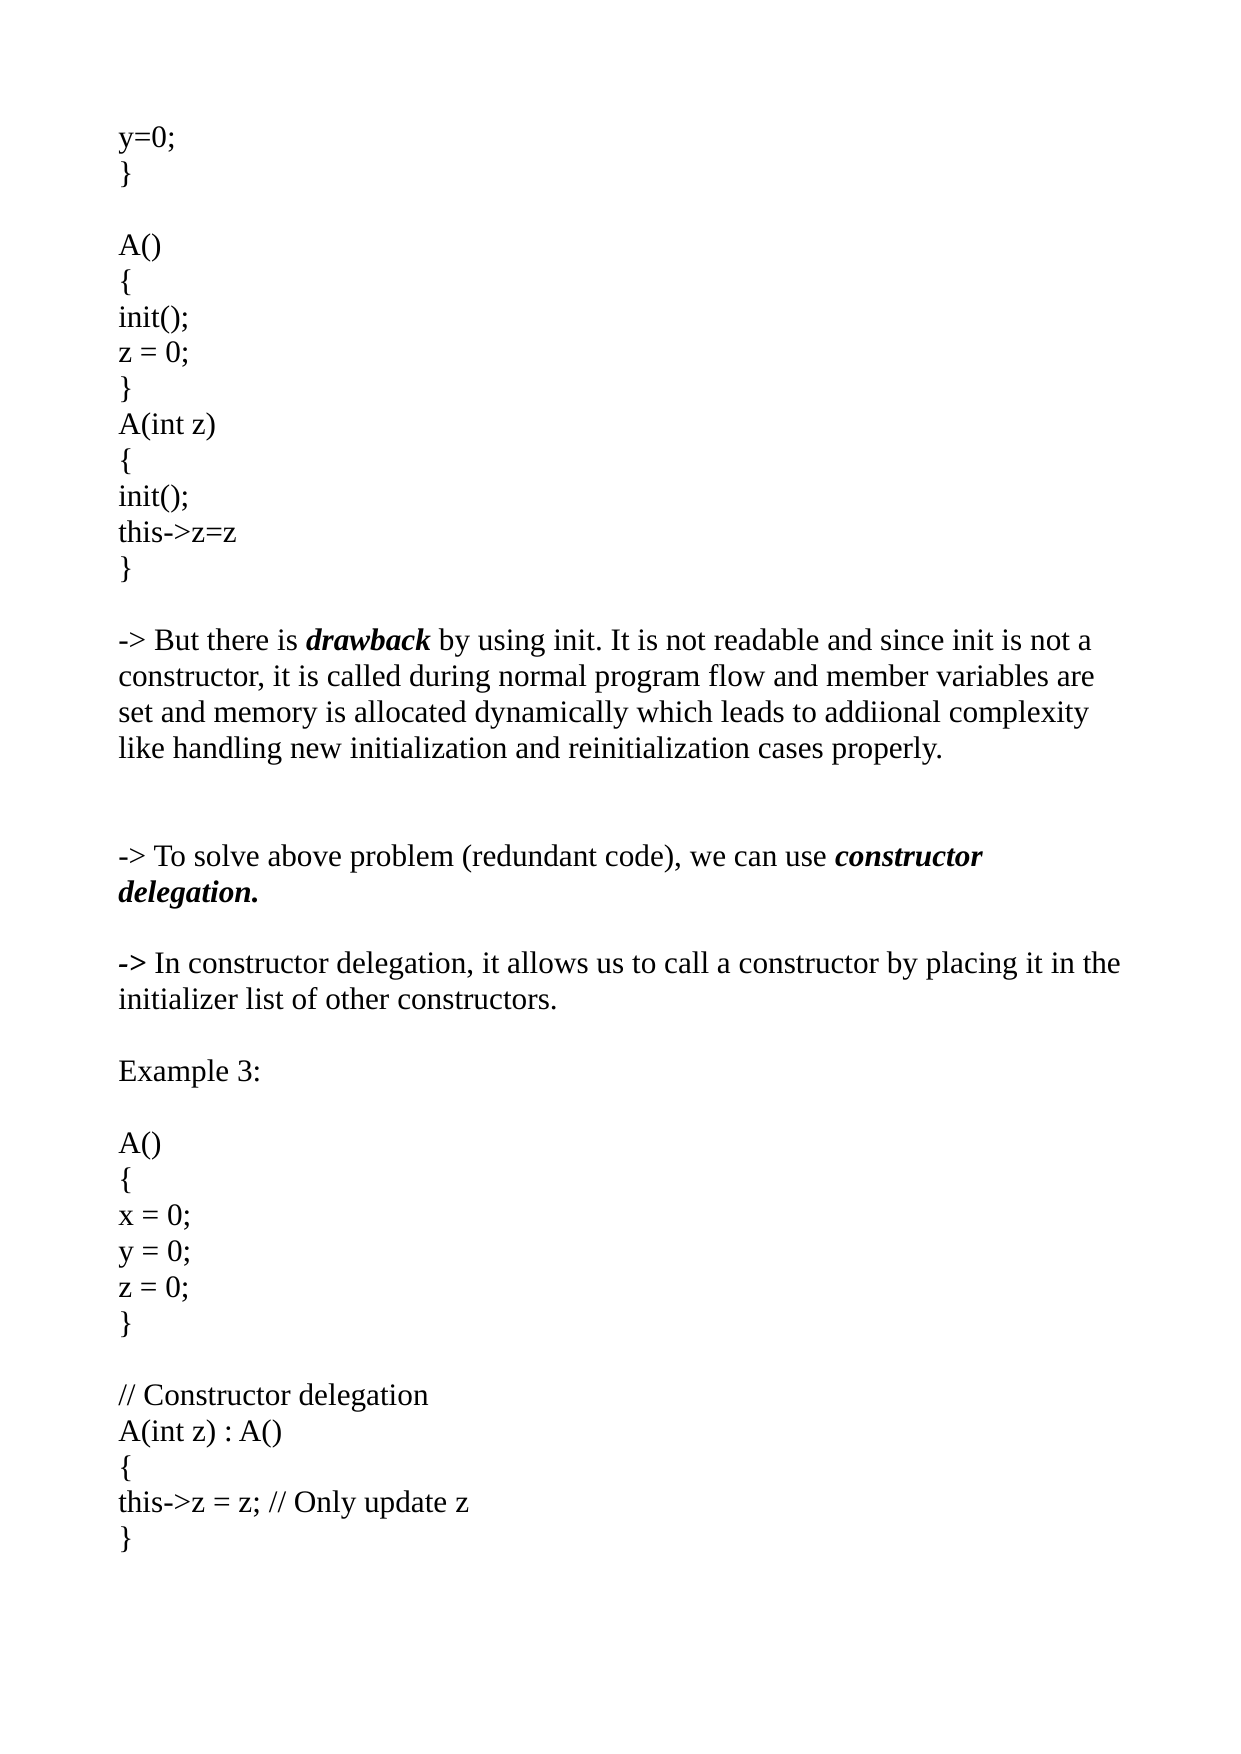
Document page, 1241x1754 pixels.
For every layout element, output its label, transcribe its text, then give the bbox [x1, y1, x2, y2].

text } [118, 549, 1122, 585]
text x = 0; [118, 1196, 1122, 1232]
text } [118, 1520, 1122, 1556]
text Example 3: [118, 1052, 1122, 1088]
text { [118, 1160, 1122, 1196]
text -> In constructor delegation, it allows us to call a constructor by placing it in the initializer list of other constructors. [118, 945, 1122, 1017]
text // Constructor delegation [118, 1376, 1122, 1412]
text z = 0; [118, 334, 1122, 370]
text y = 0; [118, 1232, 1122, 1268]
text A(int z) [118, 406, 1122, 442]
text A(int z) : A() [118, 1412, 1122, 1448]
text } [118, 1304, 1122, 1340]
text A() [118, 226, 1122, 262]
text this->z = z; // Only update z [118, 1484, 1122, 1520]
text { [118, 1448, 1122, 1484]
text -> But there is drawback by using init. It is not readable and since init is not a constructor, it is called during normal program flow and member variables are set and memory is allocated dynamically which leads to addiional complexity like handling new initialization and reinitialization cases properly. [118, 621, 1122, 765]
text y=0; [118, 118, 1122, 154]
text { [118, 442, 1122, 477]
text z = 0; [118, 1268, 1122, 1304]
text init(); [118, 477, 1122, 513]
text { [118, 262, 1122, 298]
text A() [118, 1124, 1122, 1160]
text } [118, 154, 1122, 190]
text init(); [118, 298, 1122, 334]
text } [118, 370, 1122, 406]
text this->z=z [118, 513, 1122, 549]
text -> To solve above problem (redundant code), we can use constructor delegation. [118, 837, 1122, 909]
